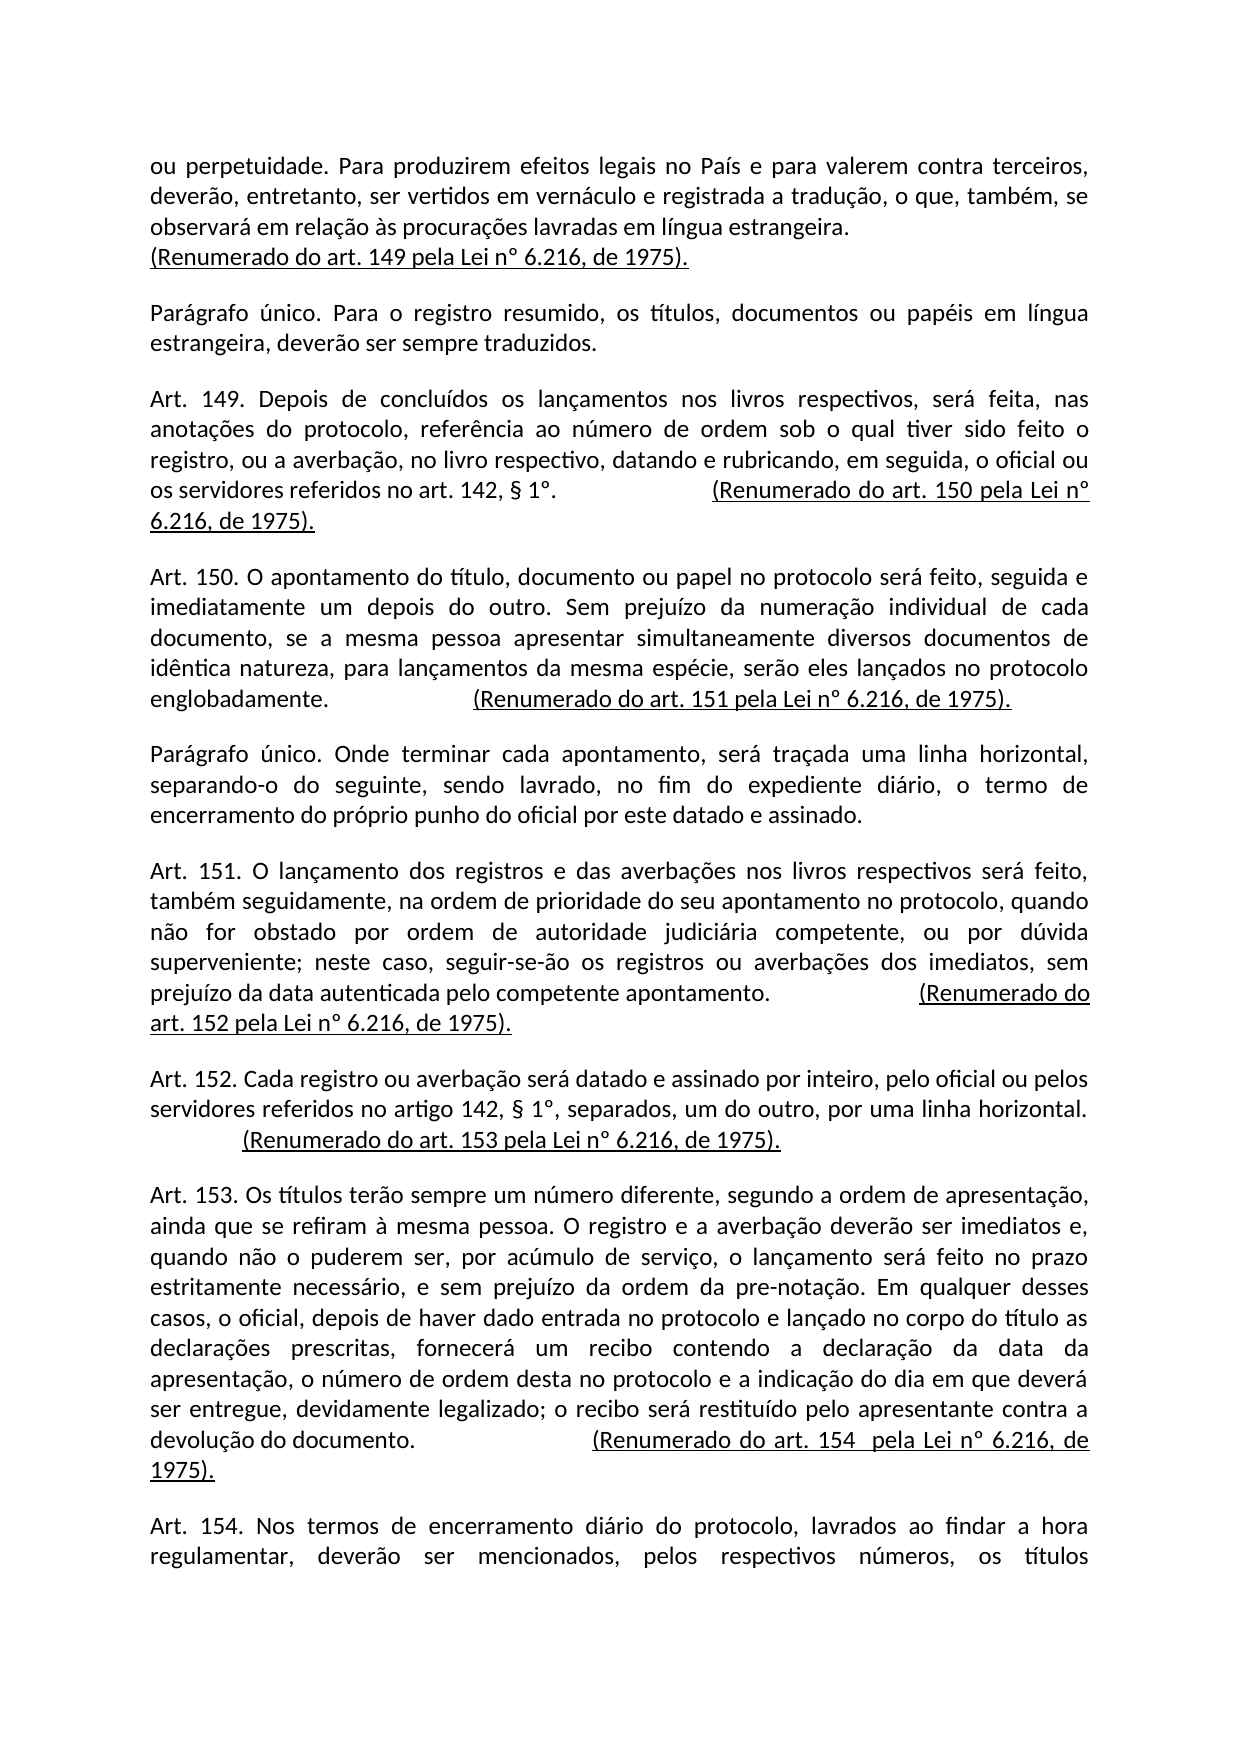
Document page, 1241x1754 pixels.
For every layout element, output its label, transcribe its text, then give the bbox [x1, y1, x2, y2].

text Art. 149. Depois de concluídos os lançamentos nos livros respectivos, será feita, nas anotações do protocolo, referência ao número de ordem sob o qual tiver sido feito o registro, ou a averbação, no livro respectivo, datando e rubricando, em seguida, o oficial ou os servidores referidos no art. 142, § 1º. (Renumerado do art. 150 pela Lei nº 6.216, de 1975). [150, 383, 1090, 536]
text Parágrafo único. Para o registro resumido, os títulos, documentos ou papéis em língua estrangeira, deverão ser sempre traduzidos. [150, 297, 1090, 358]
text Parágrafo único. Onde terminar cada apontamento, será traçada uma linha horizontal, separando-o do seguinte, sendo lavrado, no fim do expediente diário, o termo de encerramento do próprio punho do oficial por este datado e assinado. [150, 738, 1090, 830]
text Art. 150. O apontamento do título, documento ou papel no protocolo será feito, seguida e imediatamente um depois do outro. Sem prejuízo da numeração individual de cada documento, se a mesma pessoa apresentar simultaneamente diversos documentos de idêntica natureza, para lançamentos da mesma espécie, serão eles lançados no protocolo englobadamente. (Renumerado do art. 151 pela Lei nº 6.216, de 1975). [150, 561, 1090, 713]
text Art. 151. O lançamento dos registros e das averbações nos livros respectivos será feito, também seguidamente, na ordem de prioridade do seu apontamento no protocolo, quando não for obstado por ordem de autoridade judiciária competente, ou por dúvida superveniente; neste caso, seguir-se-ão os registros ou averbações dos imediatos, sem prejuízo da data autenticada pelo competente apontamento. (Renumerado do art. 152 pela Lei nº 6.216, de 1975). [150, 855, 1090, 1038]
text Art. 153. Os títulos terão sempre um número diferente, segundo a ordem de apresentação, ainda que se refiram à mesma pessoa. O registro e a averbação deverão ser imediatos e, quando não o puderem ser, por acúmulo de serviço, o lançamento será feito no prazo estritamente necessário, e sem prejuízo da ordem da pre-notação. Em qualquer desses casos, o oficial, depois de haver dado entrada no protocolo e lançado no corpo do título as declarações prescritas, fornecerá um recibo contendo a declaração da data da apresentação, o número de ordem desta no protocolo e a indicação do dia em que deverá ser entregue, devidamente legalizado; o recibo será restituído pelo apresentante contra a devolução do documento. (Renumerado do art. 154 pela Lei nº 6.216, de 1975). [150, 1179, 1090, 1485]
text Art. 152. Cada registro ou averbação será datado e assinado por inteiro, pelo oficial ou pelos servidores referidos no artigo 142, § 1º, separados, um do outro, por uma linha horizontal. (Renumerado do art. 153 pela Lei nº 6.216, de 1975). [150, 1063, 1090, 1154]
